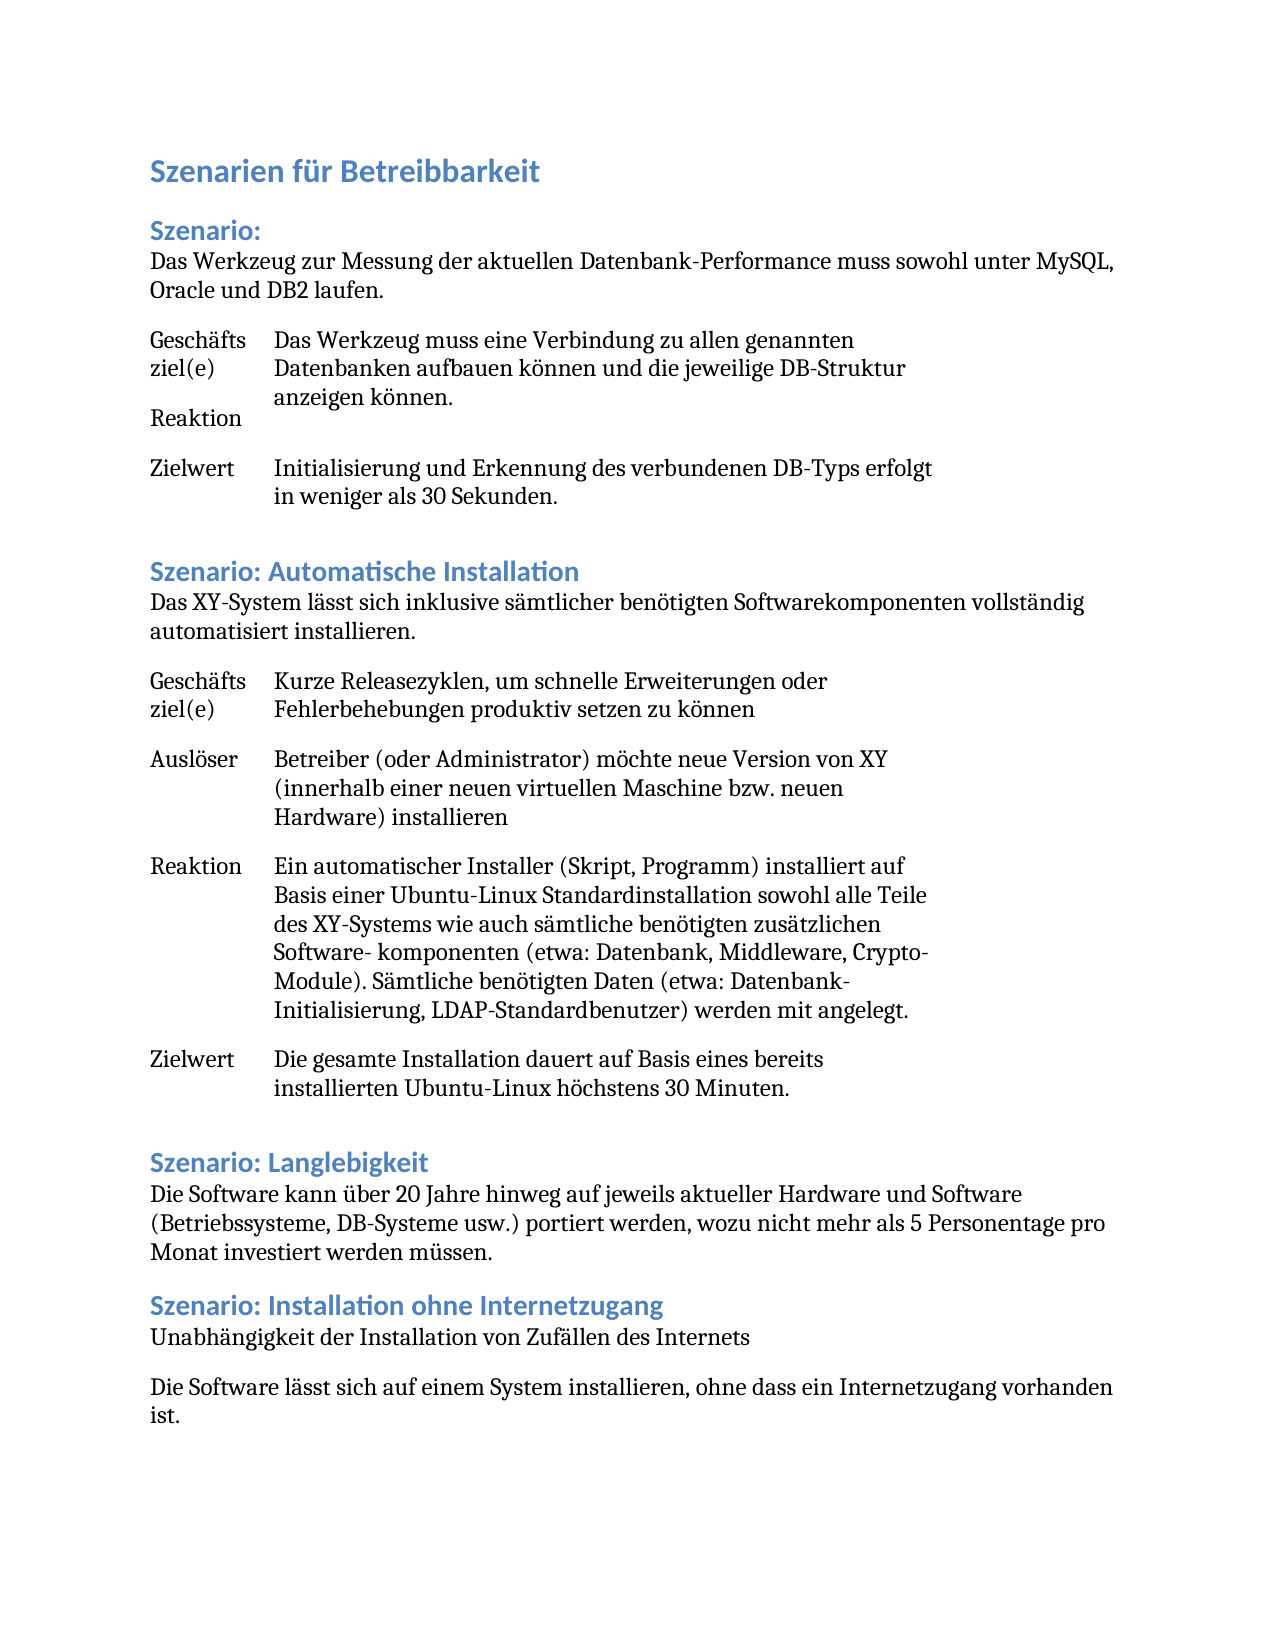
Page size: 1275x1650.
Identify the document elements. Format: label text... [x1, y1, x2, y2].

subtitle Szenario: Automatische Installation [150, 553, 1125, 588]
table_cell Zielwert [139, 1045, 262, 1124]
text Die Software kann über 20 Jahre hinweg auf jeweils aktueller Hardware und Software (Betriebssysteme, DB-Systeme usw.) portiert werden, wozu nicht mehr als 5 Personentage pro Monat investiert werden müssen. [150, 1180, 1125, 1266]
table_cell Auslöser [139, 745, 262, 852]
text Die Software lässt sich auf einem System installieren, ohne dass ein Internetzugang vorhanden ist. [150, 1372, 1125, 1430]
table_header Kurze Releasezyklen, um schnelle Erweiterungen oder Fehlerbehebungen produktiv setzen zu können [263, 667, 964, 745]
text Unabhängigkeit der Installation von Zufällen des Internets [150, 1323, 1125, 1352]
subtitle Szenario: Langlebigkeit [150, 1144, 1125, 1180]
table_cell Betreiber (oder Administrator) möchte neue Version von XY (innerhalb einer neuen virtuellen Maschine bzw. neuen Hardware) installieren [263, 745, 964, 852]
text Das Werkzeug zur Messung der aktuellen Datenbank-Performance muss sowohl unter MySQL, Oracle und DB2 laufen. [150, 247, 1125, 305]
table_header Geschäftsziel(e) Reaktion [139, 326, 262, 453]
table_cell Ein automatischer Installer (Skript, Programm) installiert auf Basis einer Ubuntu-Linux Standardinstallation sowohl alle Teile des XY-Systems wie auch sämtliche benötigten zusätzlichen Software- komponenten (etwa: Datenbank, Middleware, Crypto-Module). Sämtliche benötigten Daten (etwa: Datenbank-Initialisierung, LDAP-Standardbenutzer) werden mit angelegt. [263, 852, 964, 1045]
subtitle Szenarien für Betreibbarkeit [150, 150, 1125, 191]
table_header Das Werkzeug muss eine Verbindung zu allen genannten Datenbanken aufbauen können und die jeweilige DB-Struktur anzeigen können. [263, 326, 964, 453]
table_cell Reaktion [139, 852, 262, 1045]
subtitle Szenario: [150, 212, 1125, 247]
table_cell Initialisierung und Erkennung des verbundenen DB-Typs erfolgt in weniger als 30 Sekunden. [263, 454, 964, 532]
text Das XY-System lässt sich inklusive sämtlicher benötigten Softwarekomponenten vollständig automatisiert installieren. [150, 588, 1125, 646]
subtitle Szenario: Installation ohne Internetzugang [150, 1287, 1125, 1323]
table_cell Die gesamte Installation dauert auf Basis eines bereits installierten Ubuntu-Linux höchstens 30 Minuten. [263, 1045, 964, 1124]
table_cell Zielwert [139, 454, 262, 532]
table_header Geschäftsziel(e) [139, 667, 262, 745]
